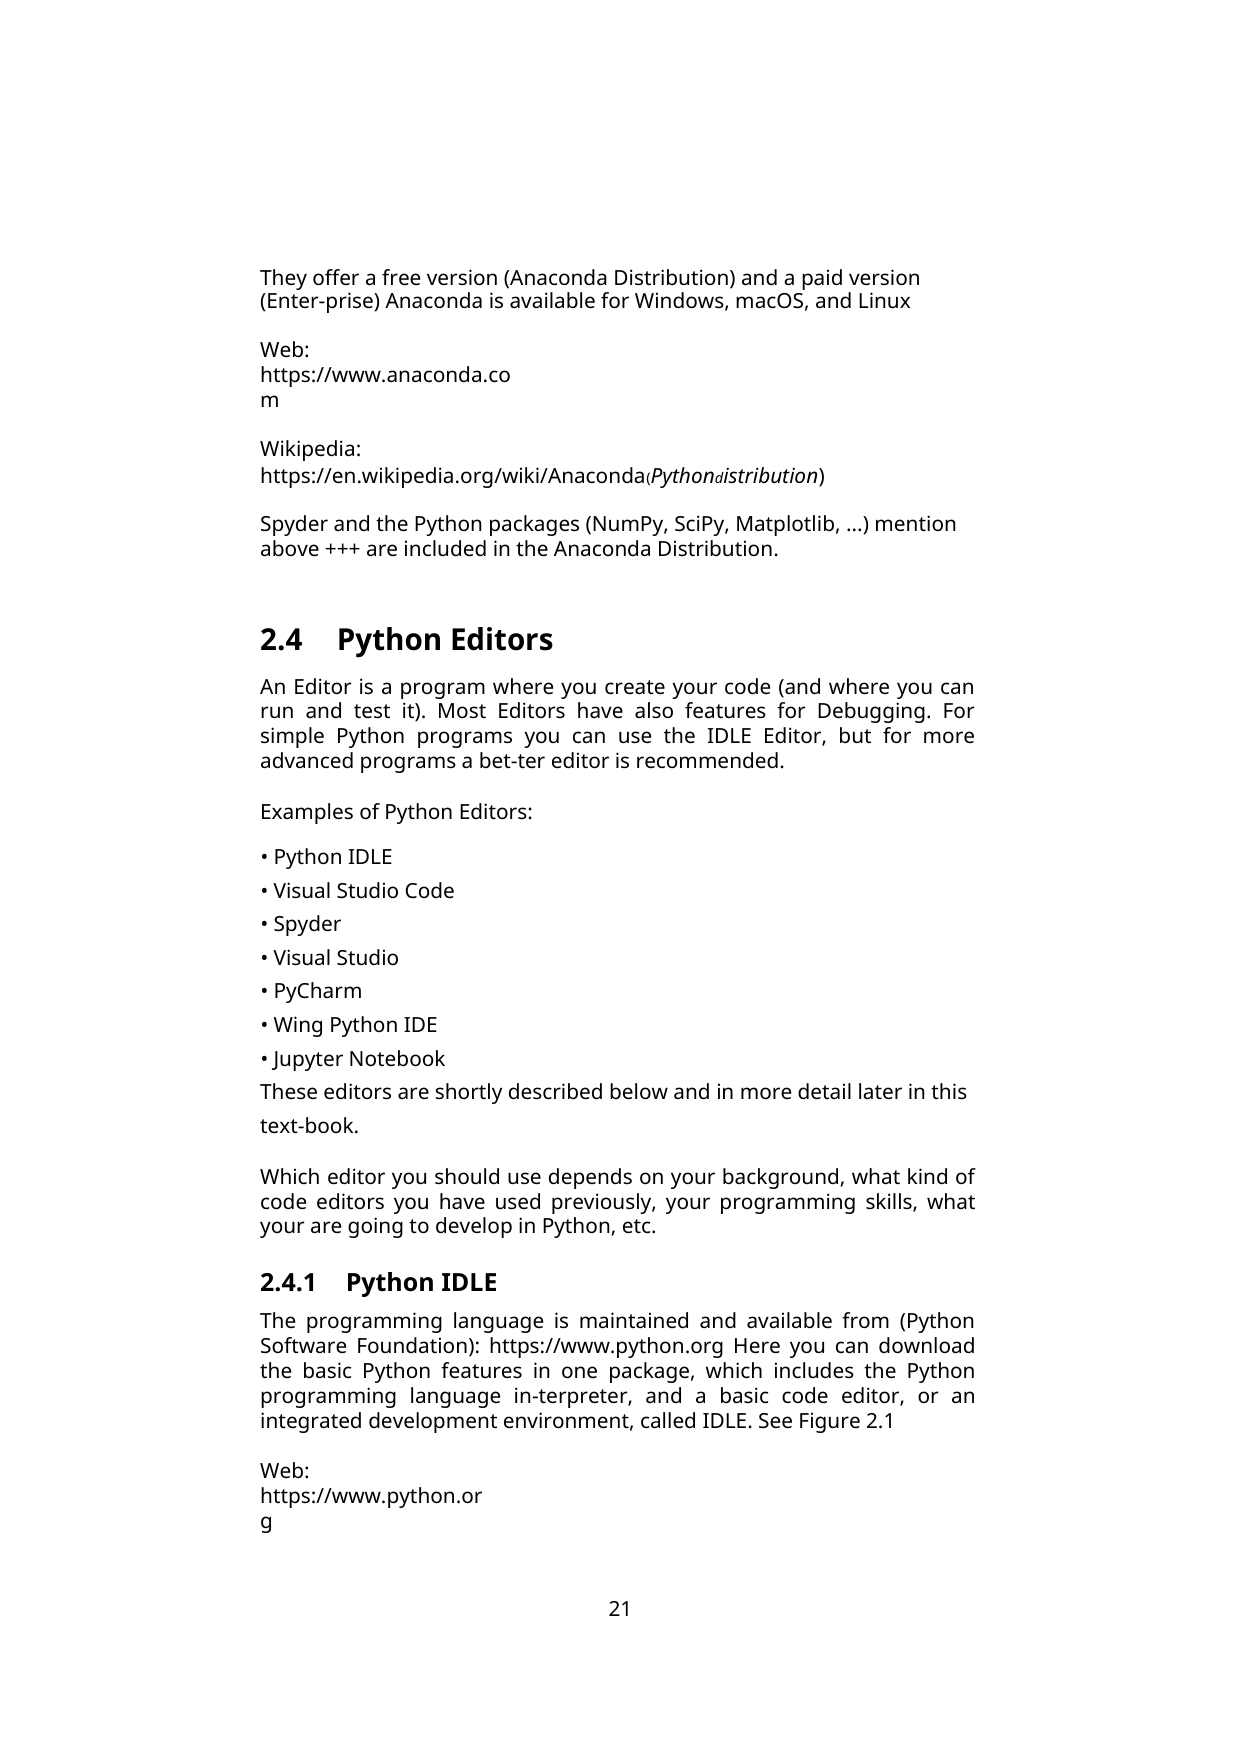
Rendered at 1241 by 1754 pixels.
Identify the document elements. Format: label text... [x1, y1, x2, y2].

text 21 [150, 1600, 1090, 1620]
text The programming language is maintained and available from (Python Software Foundation): https://www.python.org Here you can download the basic Python features in one package, which includes the Python programming language in-terpreter, and a basic code editor, or an integrated development environment, called IDLE. See Figure 2.1 [260, 1308, 976, 1433]
text • Python IDLE • Visual Studio Code • Spyder • Visual Studio • PyCharm • Wing Python IDE • Jupyter Notebook These editors are shortly described below and in more detail later in this text-book. [260, 838, 985, 1140]
text Which editor you should use depends on your background, what kind of code editors you have used previously, your programming skills, what your are going to develop in Python, etc. [260, 1164, 976, 1239]
text Examples of Python Editors: [260, 803, 1090, 823]
text An Editor is a program where you create your code (and where you can run and test it). Most Editors have also features for Debugging. For simple Python programs you can use the IDLE Editor, but for more advanced programs a bet-ter editor is recommended. [260, 674, 976, 773]
text Wikipedia: https://en.wikipedia.org/wiki/Anaconda(Pythondistribution) [260, 435, 835, 489]
text Web: https://www.anaconda.com [260, 337, 520, 412]
text 2.4 Python Editors [260, 626, 1090, 656]
text 2.4.1 Python IDLE [260, 1271, 1090, 1296]
text They offer a free version (Anaconda Distribution) and a paid version (Enter-prise) Anaconda is available for Windows, macOS, and Linux [260, 267, 985, 313]
text Web: https://www.python.org [260, 1458, 490, 1533]
text Spyder and the Python packages (NumPy, SciPy, Matplotlib, ...) mention above +++ are included in the Anaconda Distribution. [260, 512, 985, 562]
